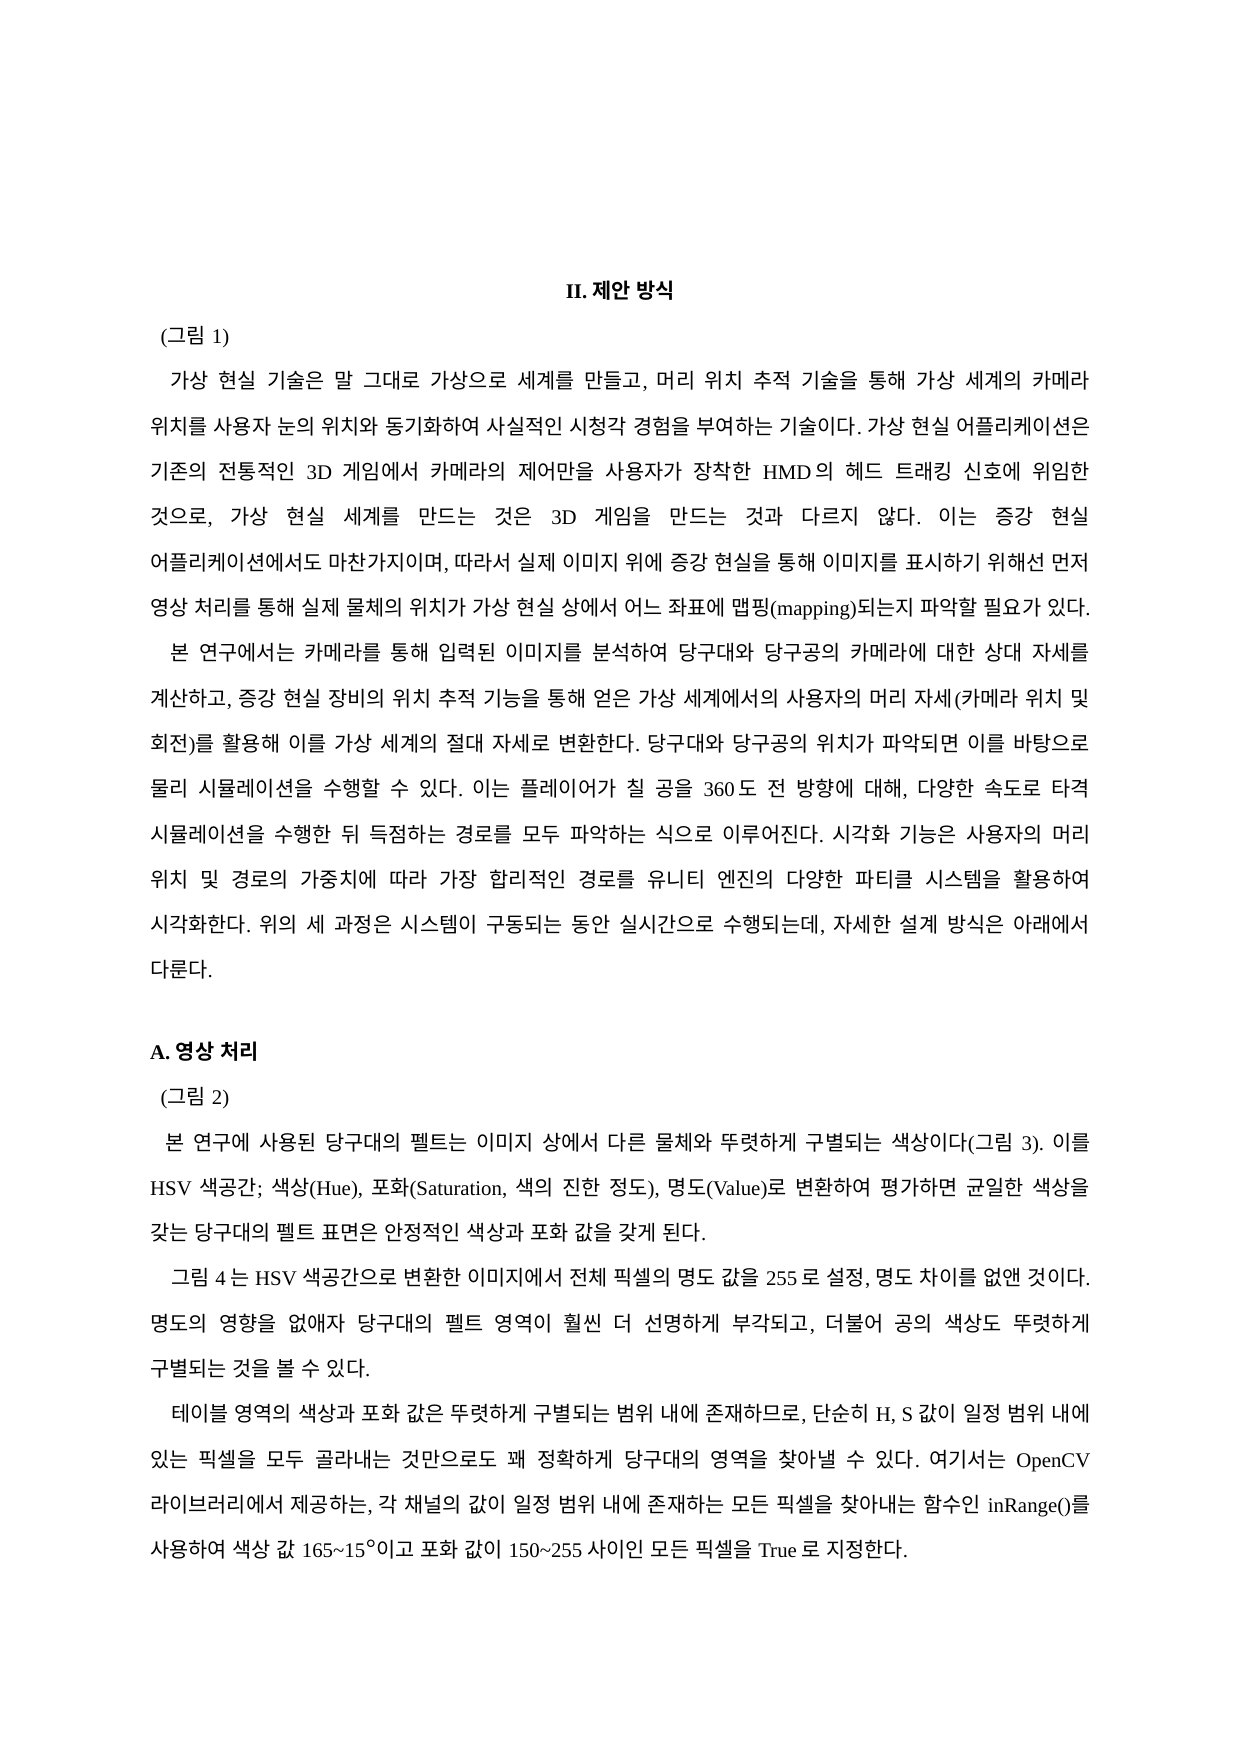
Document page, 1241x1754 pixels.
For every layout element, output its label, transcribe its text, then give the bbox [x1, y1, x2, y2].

text (그림 1) [150, 319, 1090, 349]
text (그림 2) [150, 1080, 1090, 1111]
text 그림 4는 HSV 색공간으로 변환한 이미지에서 전체 픽셀의 명도 값을 255로 설정, 명도 차이를 없앤 것이다. 명도의 영향을 없애자 당구대의 펠트 영역이 훨씬 더 선명하게 부각되고, 더불어 공의 색상도 뚜렷하게 구별되는 것을 볼 수 있다. [150, 1262, 1090, 1382]
text 가상 현실 기술은 말 그대로 가상으로 세계를 만들고, 머리 위치 추적 기술을 통해 가상 세계의 카메라 위치를 사용자 눈의 위치와 동기화하여 사실적인 시청각 경험을 부여하는 기술이다. 가상 현실 어플리케이션은 기존의 전통적인 3D 게임에서 카메라의 제어만을 사용자가 장착한 HMD의 헤드 트래킹 신호에 위임한 것으로, 가상 현실 세계를 만드는 것은 3D 게임을 만드는 것과 다르지 않다. 이는 증강 현실 어플리케이션에서도 마찬가지이며, 따라서 실제 이미지 위에 증강 현실을 통해 이미지를 표시하기 위해선 먼저 영상 처리를 통해 실제 물체의 위치가 가상 현실 상에서 어느 좌표에 맵핑(mapping)되는지 파악할 필요가 있다. [150, 365, 1090, 621]
text 본 연구에 사용된 당구대의 펠트는 이미지 상에서 다른 물체와 뚜렷하게 구별되는 색상이다(그림 3). 이를 HSV 색공간; 색상(Hue), 포화(Saturation, 색의 진한 정도), 명도(Value)로 변환하여 평가하면 균일한 색상을 갖는 당구대의 펠트 표면은 안정적인 색상과 포화 값을 갖게 된다. [150, 1126, 1090, 1247]
text A. 영상 처리 [150, 1035, 1090, 1065]
text 테이블 영역의 색상과 포화 값은 뚜렷하게 구별되는 범위 내에 존재하므로, 단순히 H, S 값이 일정 범위 내에 있는 픽셀을 모두 골라내는 것만으로도 꽤 정확하게 당구대의 영역을 찾아낼 수 있다. 여기서는 OpenCV 라이브러리에서 제공하는, 각 채널의 값이 일정 범위 내에 존재하는 모든 픽셀을 찾아내는 함수인 inRange()를 사용하여 색상 값 165~15이고 포화 값이 150~255 사이인 모든 픽셀을 True로 지정한다. [150, 1398, 1090, 1564]
text II. 제안 방식 [150, 274, 1090, 304]
text 본 연구에서는 카메라를 통해 입력된 이미지를 분석하여 당구대와 당구공의 카메라에 대한 상대 자세를 계산하고, 증강 현실 장비의 위치 추적 기능을 통해 얻은 가상 세계에서의 사용자의 머리 자세(카메라 위치 및 회전)를 활용해 이를 가상 세계의 절대 자세로 변환한다. 당구대와 당구공의 위치가 파악되면 이를 바탕으로 물리 시뮬레이션을 수행할 수 있다. 이는 플레이어가 칠 공을 360도 전 방향에 대해, 다양한 속도로 타격 시뮬레이션을 수행한 뒤 득점하는 경로를 모두 파악하는 식으로 이루어진다. 시각화 기능은 사용자의 머리 위치 및 경로의 가중치에 따라 가장 합리적인 경로를 유니티 엔진의 다양한 파티클 시스템을 활용하여 시각화한다. 위의 세 과정은 시스템이 구동되는 동안 실시간으로 수행되는데, 자세한 설계 방식은 아래에서 다룬다. [150, 637, 1090, 984]
